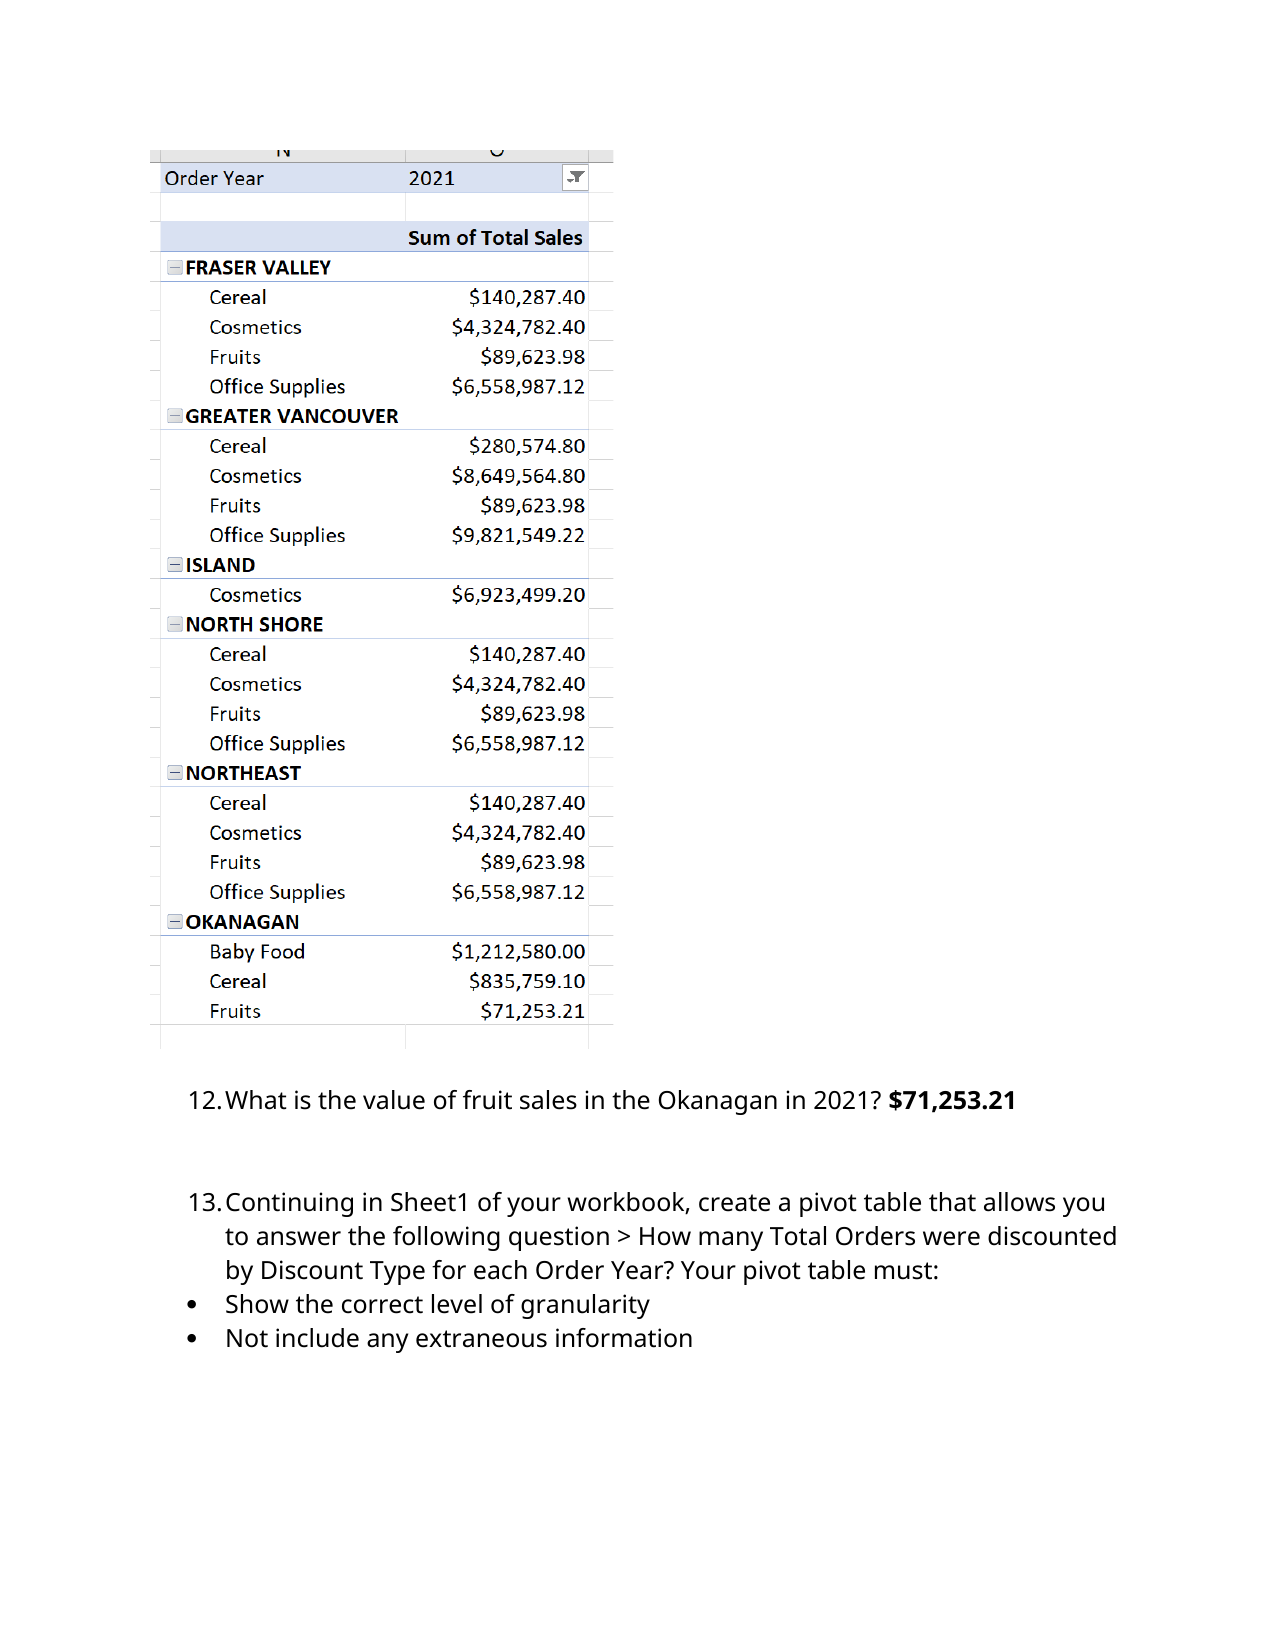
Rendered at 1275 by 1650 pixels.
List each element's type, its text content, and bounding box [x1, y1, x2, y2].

list What is the value of fruit sales in the Okanagan in 2021? $71,253.21 [187, 1082, 1125, 1117]
picture [150, 150, 614, 1049]
list Continuing in Sheet1 of your workbook, create a pivot table that allows you to answer the following question > How many Total Orders were discounted by Discount Type for each Order Year? Your pivot table must: [187, 1185, 1125, 1287]
list Show the correct level of granularity [187, 1287, 1125, 1321]
list Not include any extraneous information [187, 1321, 1125, 1355]
